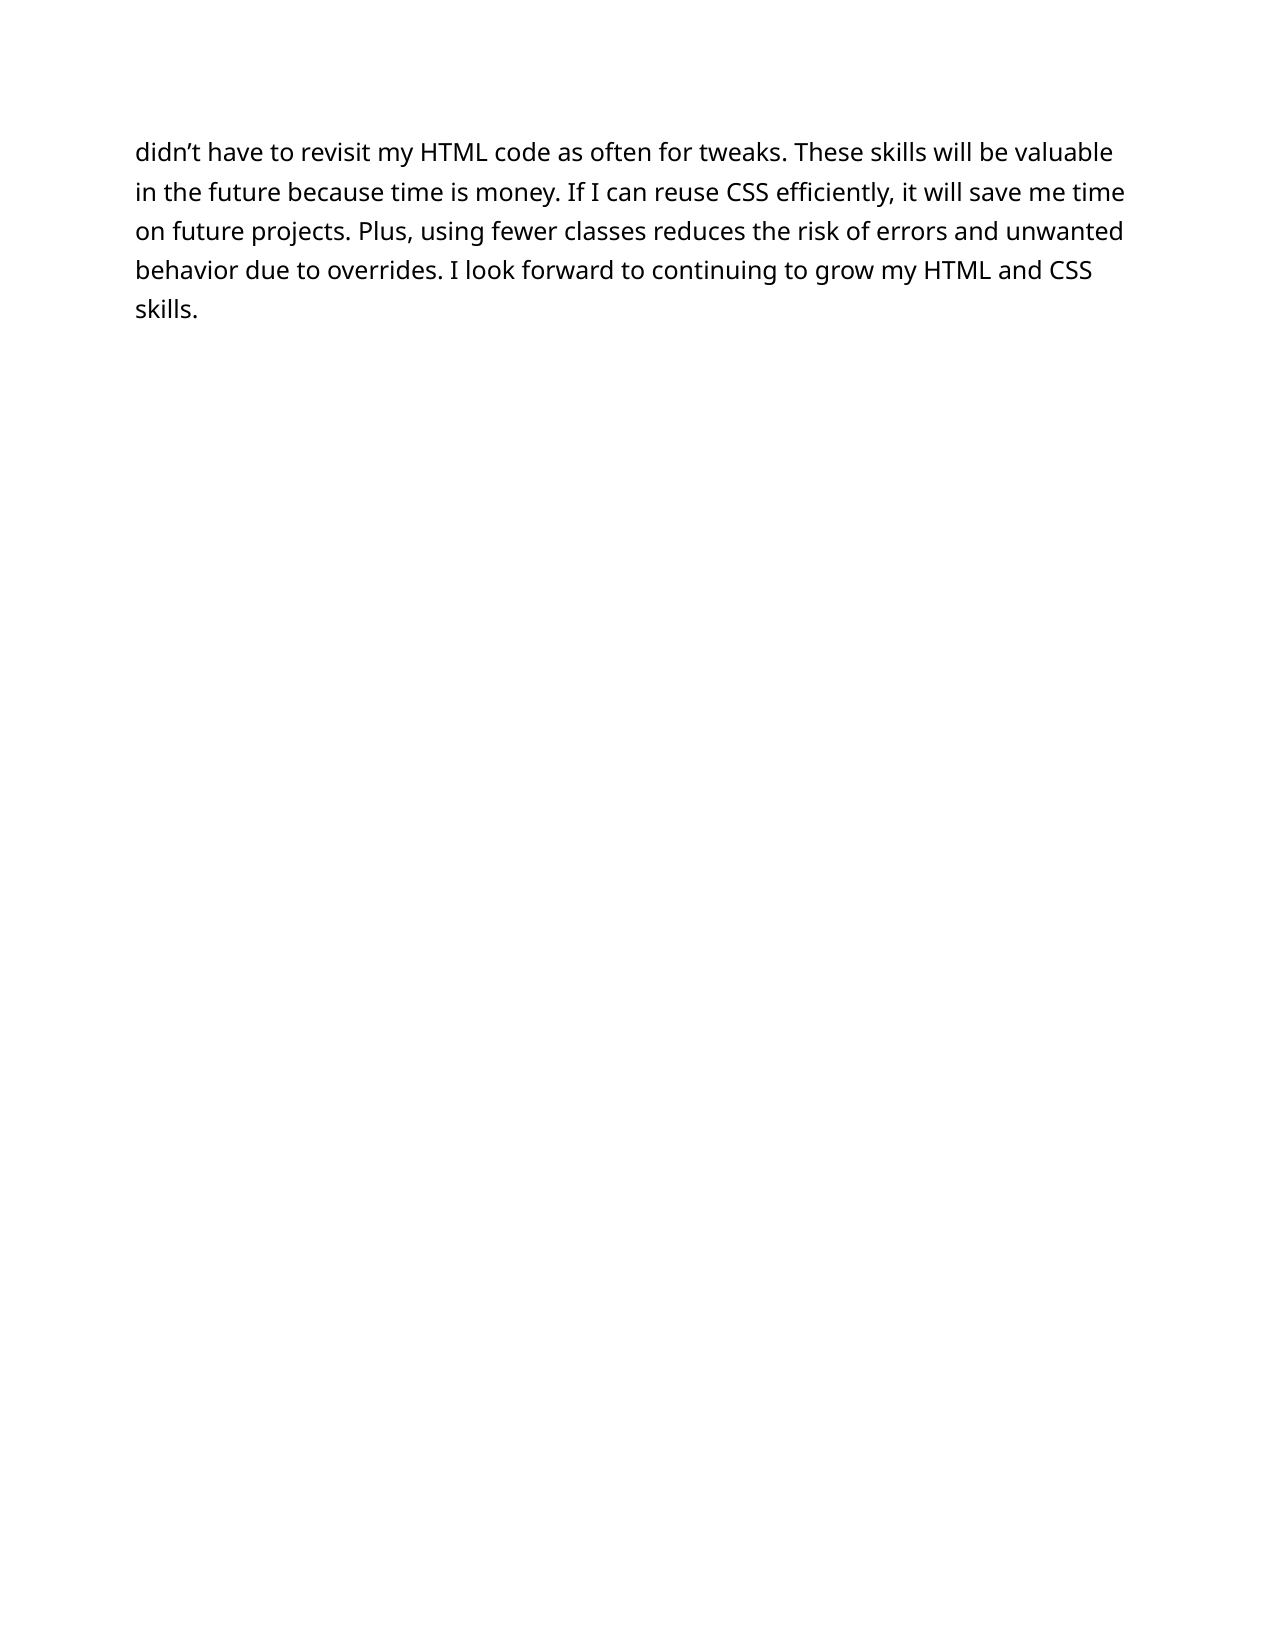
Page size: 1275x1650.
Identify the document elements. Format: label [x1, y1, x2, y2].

text [135, 135, 1140, 326]
